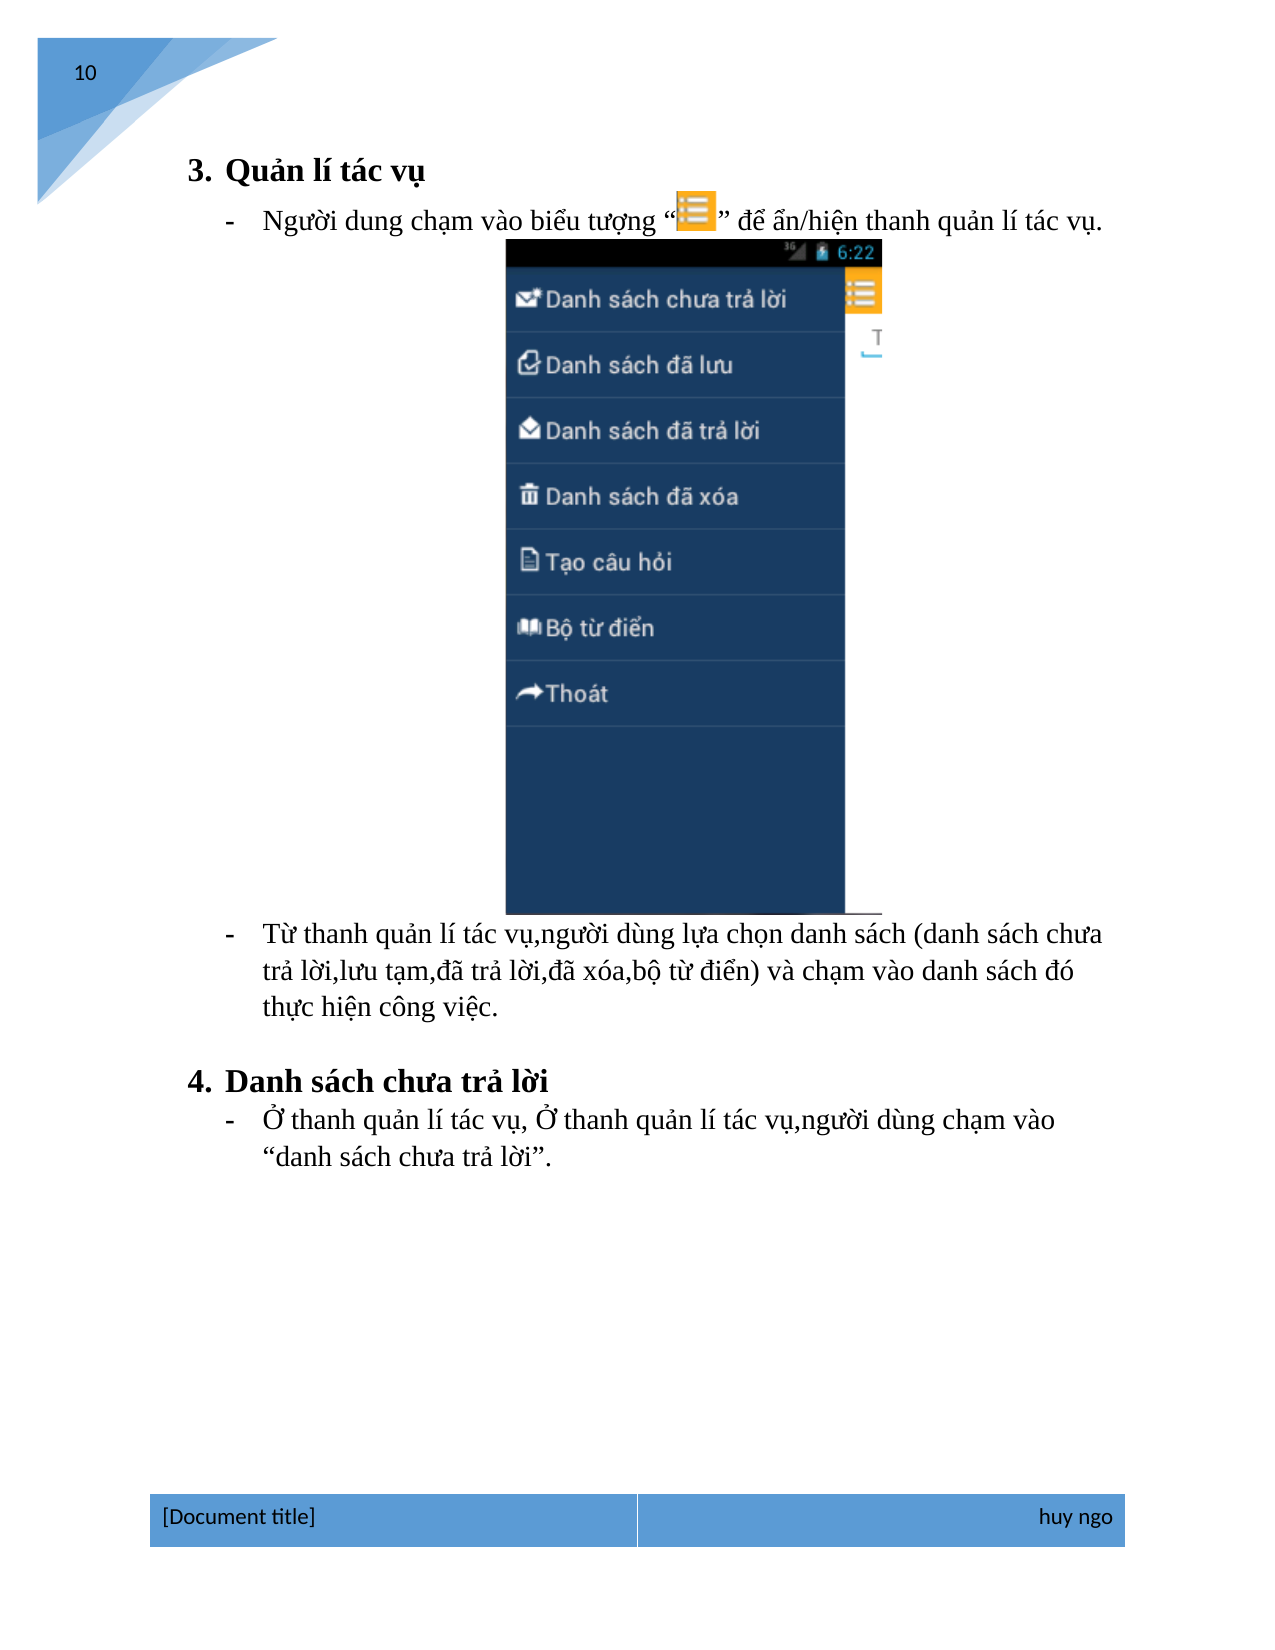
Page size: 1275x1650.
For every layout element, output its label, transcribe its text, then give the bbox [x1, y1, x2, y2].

picture [37, 37, 279, 206]
list Từ thanh quản lí tác vụ,người dùng lựa chọn danh sách (danh sách chưa trả lời,lưu tạm,đã trả lời,đã xóa,bộ từ điển) và chạm vào danh sách đó thực hiện công việc. [225, 917, 1125, 1022]
list Danh sách chưa trả lời [187, 1061, 1125, 1099]
picture [676, 191, 718, 231]
list Người dung chạm vào biểu tượng “” để ẩn/hiện thanh quản lí tác vụ. [225, 191, 1125, 237]
list Quản lí tác vụ [187, 150, 1125, 188]
list Ở thanh quản lí tác vụ, Ở thanh quản lí tác vụ,người dùng chạm vào “danh sách chưa trả lời”. [225, 1102, 1125, 1172]
